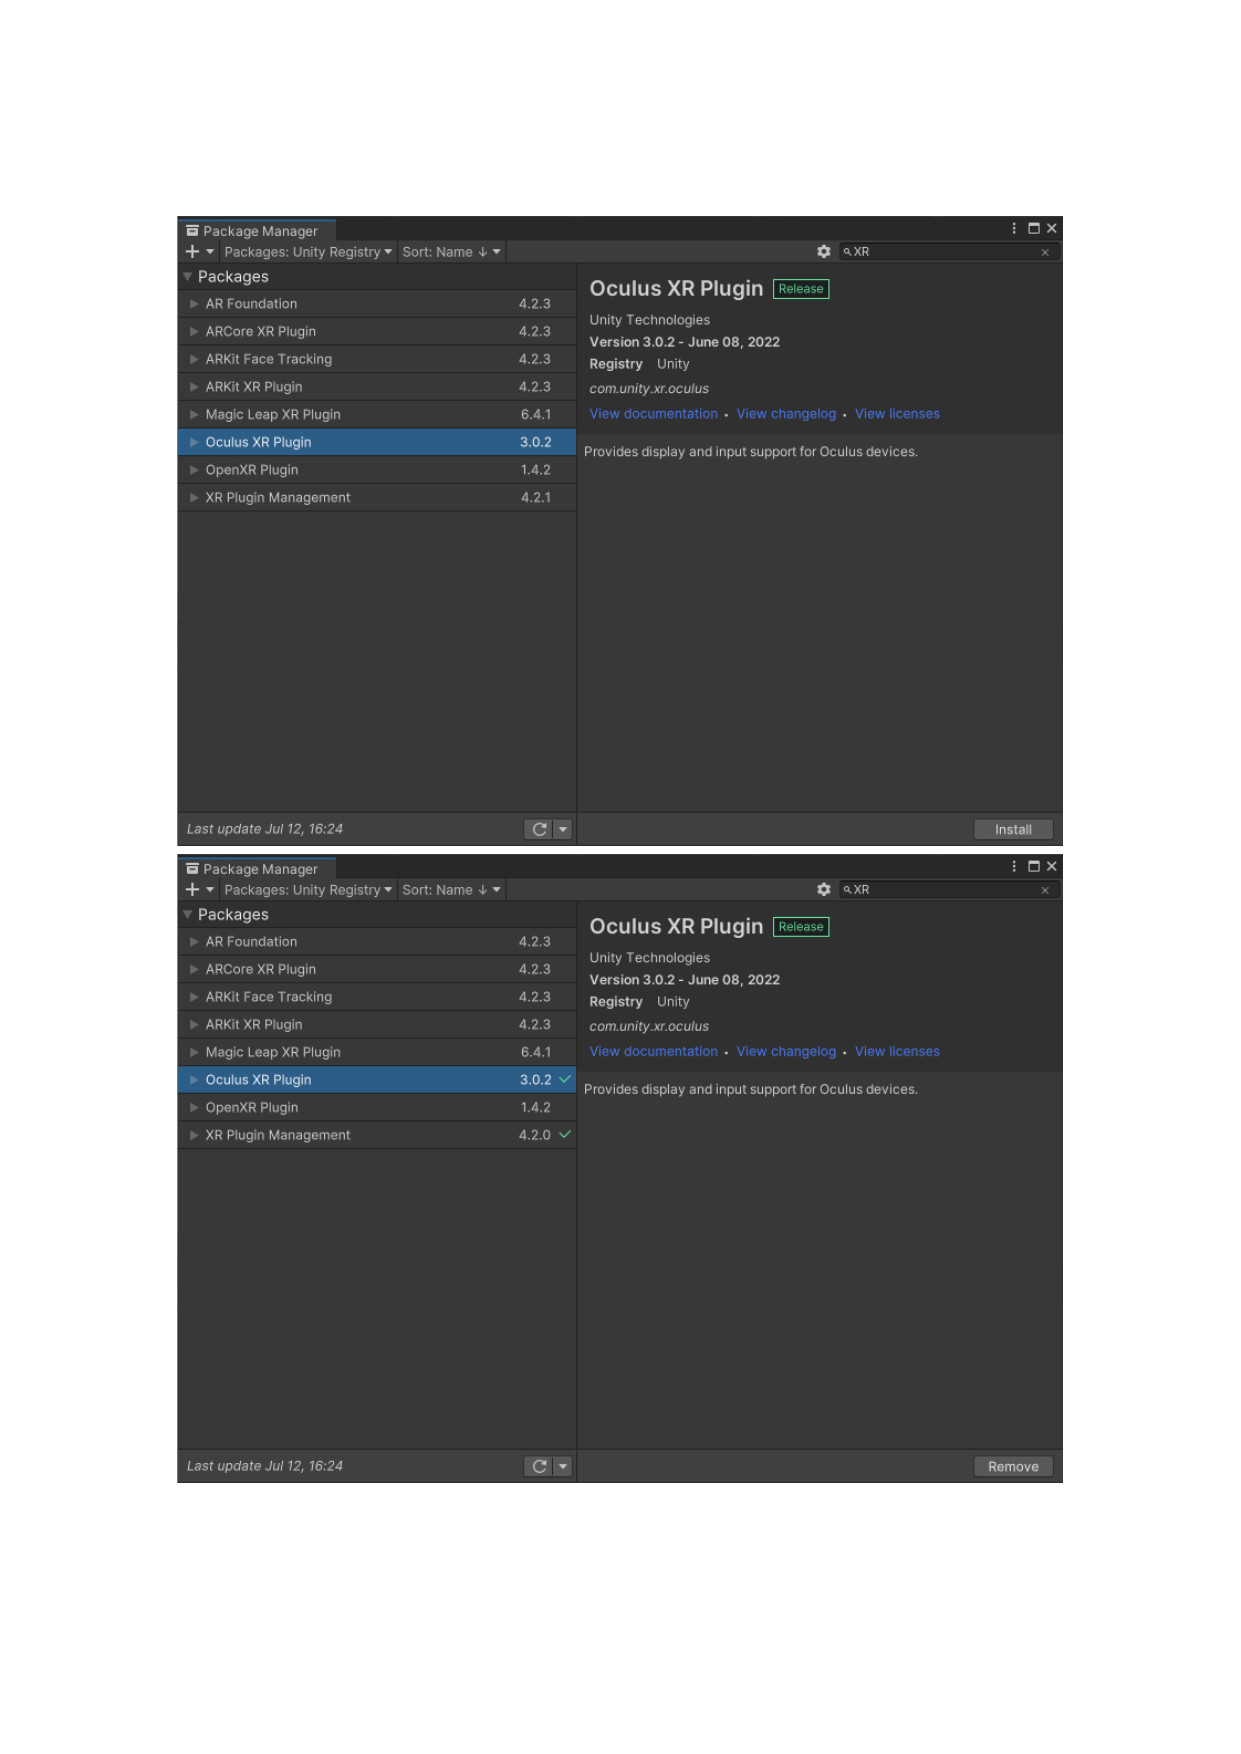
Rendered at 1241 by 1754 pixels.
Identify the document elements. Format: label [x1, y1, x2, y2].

picture [177, 216, 1063, 846]
picture [177, 854, 1063, 1483]
